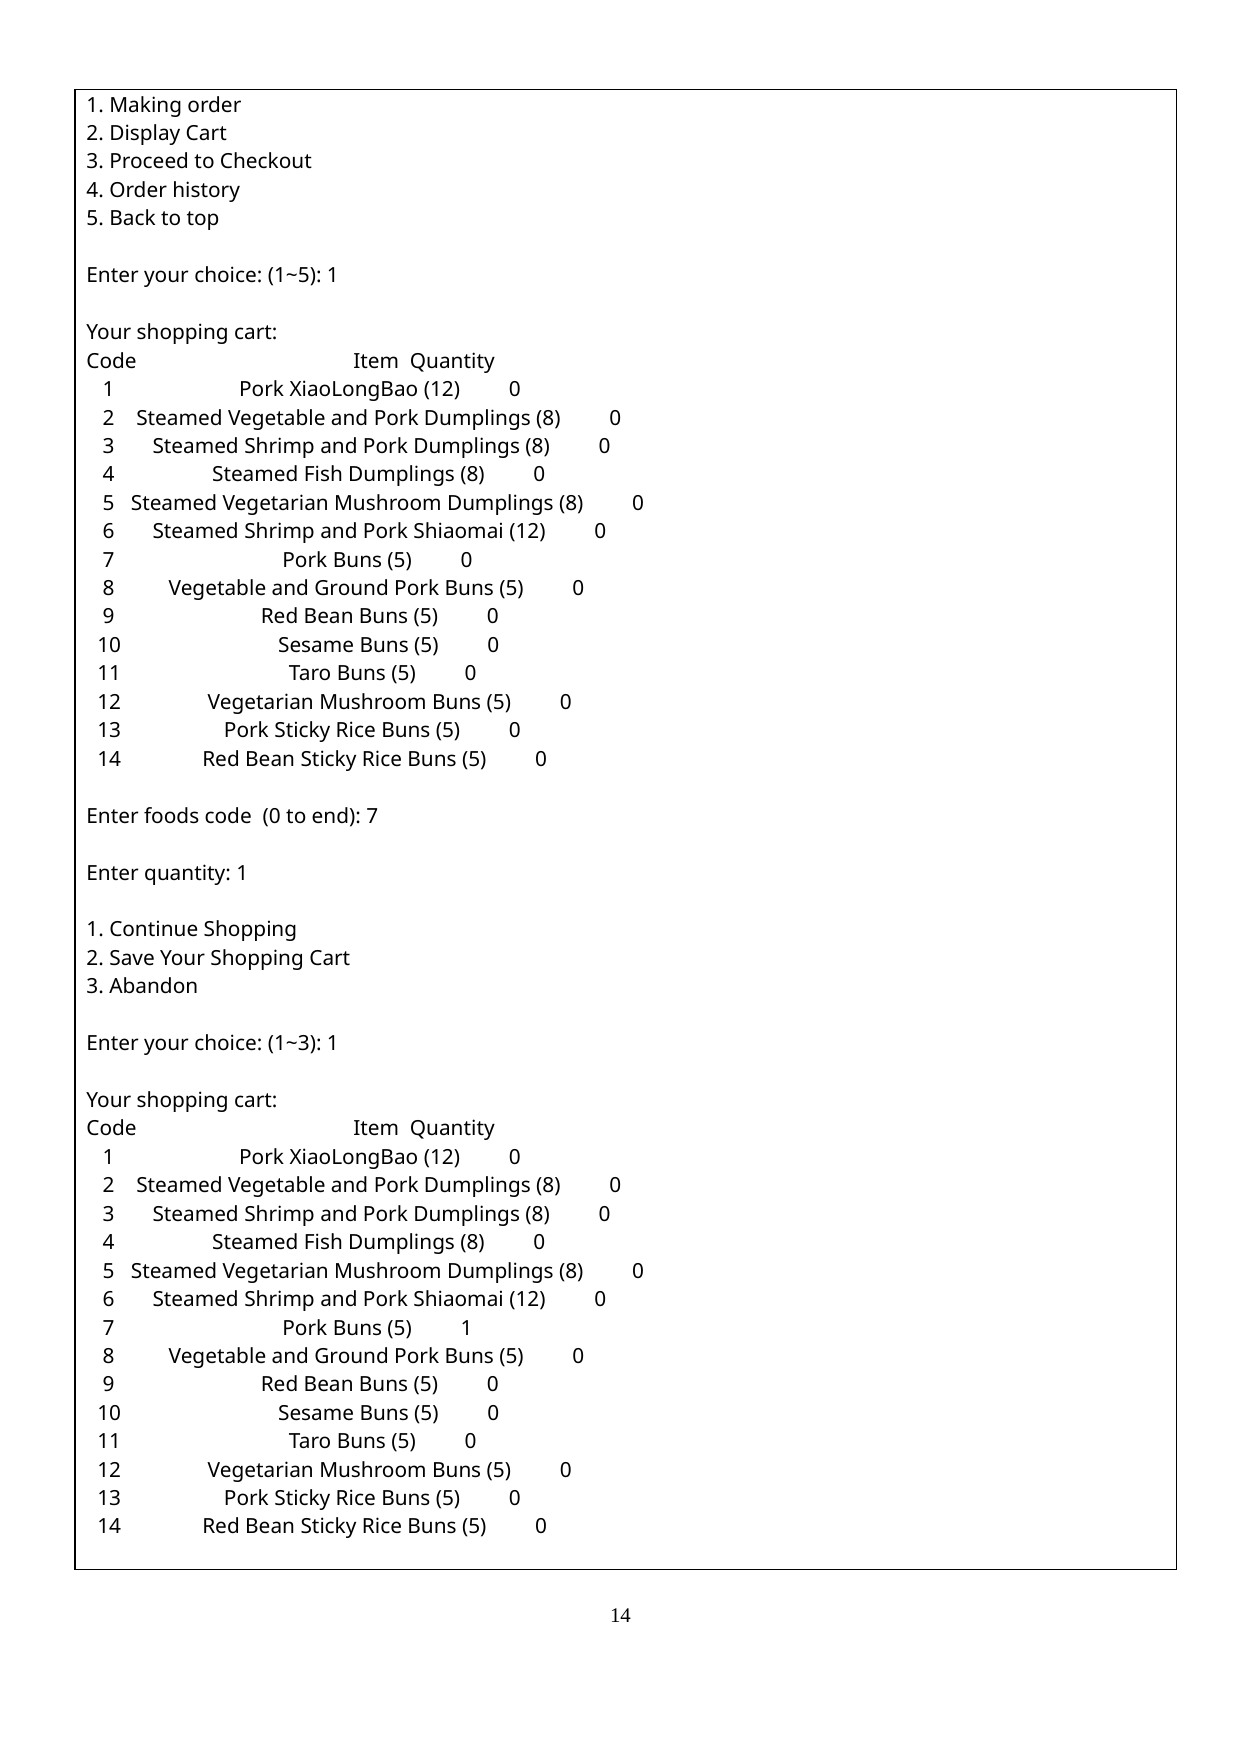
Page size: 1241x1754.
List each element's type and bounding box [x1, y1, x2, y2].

table_header [76, 90, 1176, 1568]
